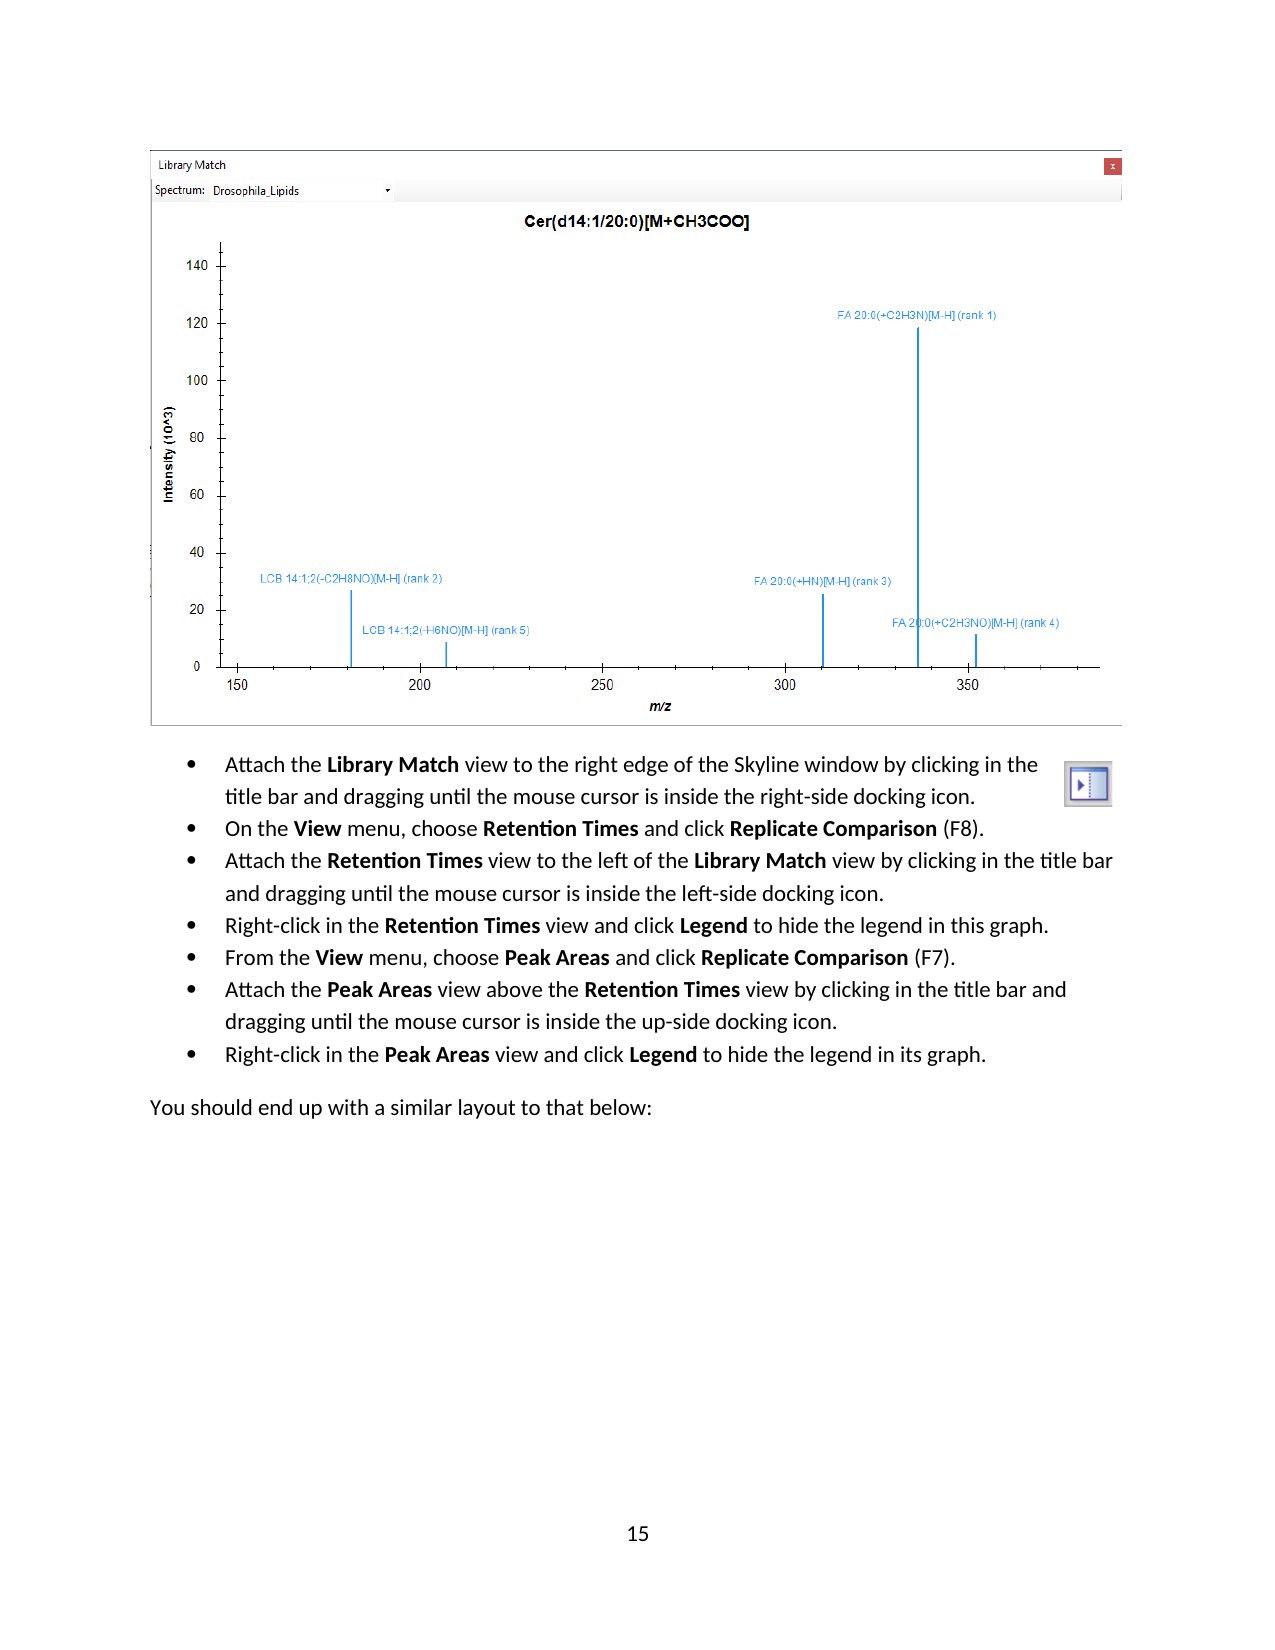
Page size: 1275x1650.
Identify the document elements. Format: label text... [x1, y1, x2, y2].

text You should end up with a similar layout to that below: [150, 1093, 1125, 1121]
picture [150, 150, 1122, 726]
list On the View menu, choose Retention Times and click Replicate Comparison (F8). [187, 814, 1125, 842]
list Right-click in the Peak Areas view and click Legend to hide the legend in its graph. [187, 1040, 1125, 1068]
list Right-click in the Retention Times view and click Legend to hide the legend in this graph. [187, 911, 1125, 939]
list Attach the Library Match view to the right edge of the Skyline window by clicking in the title bar and dragging until the mouse cursor is inside the right-side docking icon. [187, 750, 1125, 810]
list Attach the Peak Areas view above the Retention Times view by clicking in the title bar and dragging until the mouse cursor is inside the up-side docking icon. [187, 975, 1125, 1036]
list From the View menu, choose Peak Areas and click Replicate Comparison (F7). [187, 943, 1125, 971]
picture [1064, 761, 1113, 807]
list Attach the Retention Times view to the left of the Library Match view by clicking in the title bar and dragging until the mouse cursor is inside the left-side docking icon. [187, 847, 1125, 907]
